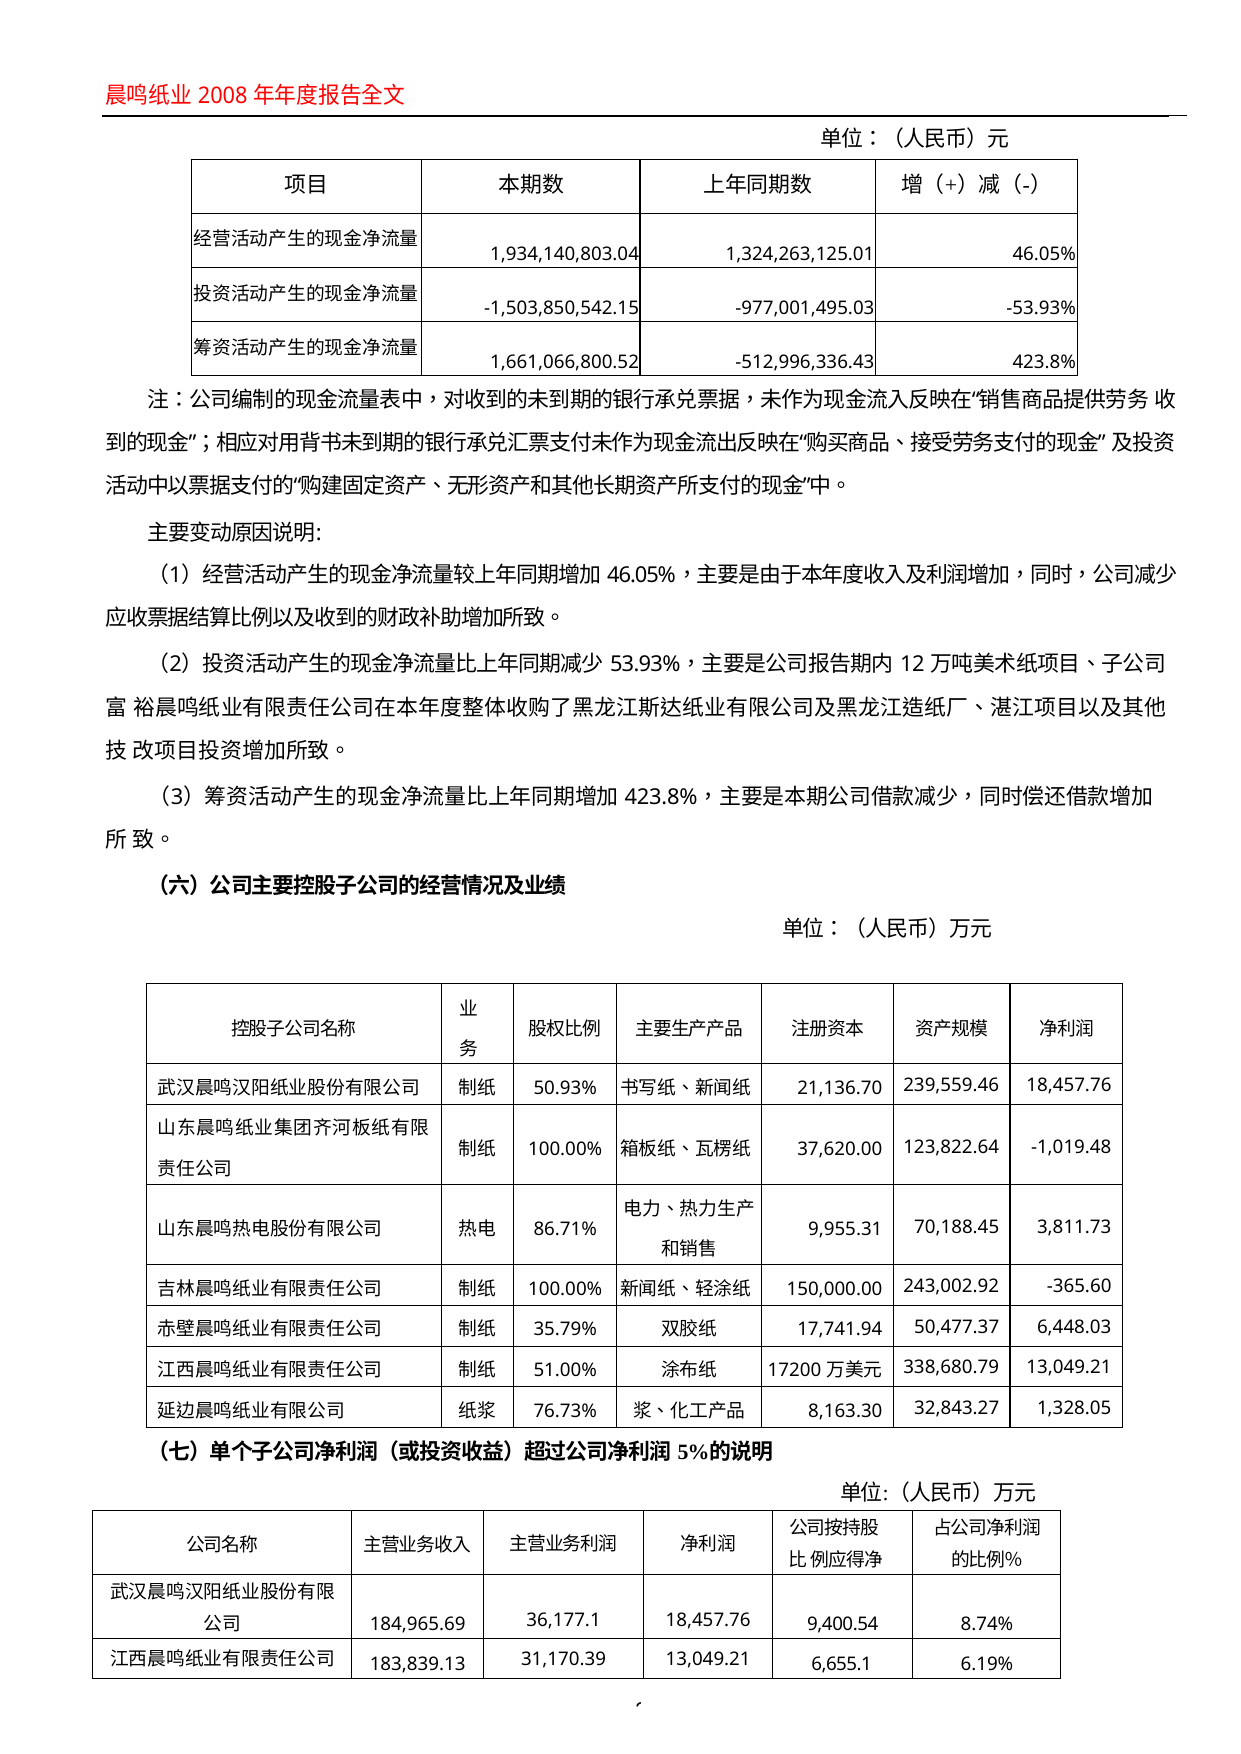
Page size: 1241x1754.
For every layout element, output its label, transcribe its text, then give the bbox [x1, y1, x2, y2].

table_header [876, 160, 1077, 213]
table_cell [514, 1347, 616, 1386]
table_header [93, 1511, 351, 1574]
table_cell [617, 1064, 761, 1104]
text 单位：（人民币）万元 [782, 913, 1177, 943]
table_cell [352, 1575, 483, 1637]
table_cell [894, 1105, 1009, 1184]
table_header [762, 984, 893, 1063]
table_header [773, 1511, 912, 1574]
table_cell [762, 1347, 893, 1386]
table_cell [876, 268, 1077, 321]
subtitle （六）公司主要控股子公司的经营情况及业绩 [147, 870, 1177, 900]
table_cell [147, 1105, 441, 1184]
text 单位：（人民币）元 [81, 123, 1010, 153]
text 主要变动原因说明: [147, 516, 1177, 546]
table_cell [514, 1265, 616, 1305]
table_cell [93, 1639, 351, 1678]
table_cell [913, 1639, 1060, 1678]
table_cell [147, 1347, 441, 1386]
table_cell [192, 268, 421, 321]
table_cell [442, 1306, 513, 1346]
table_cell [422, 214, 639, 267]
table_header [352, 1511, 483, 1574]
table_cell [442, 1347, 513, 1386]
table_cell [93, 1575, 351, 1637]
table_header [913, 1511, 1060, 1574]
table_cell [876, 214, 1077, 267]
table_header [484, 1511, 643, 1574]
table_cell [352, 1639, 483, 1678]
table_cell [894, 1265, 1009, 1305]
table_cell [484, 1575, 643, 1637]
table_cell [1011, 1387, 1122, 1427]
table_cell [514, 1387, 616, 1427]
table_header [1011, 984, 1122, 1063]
text （2）投资活动产生的现金净流量比上年同期减少 53.93%，主要是公司报告期内 12 万吨美术纸项目、子公司富 裕晨鸣纸业有限责任公司在本年度整体收购了黑龙江斯达纸业有限公司及黑龙江造纸厂、湛江项目以及其他技 改项目投资增加所致。 [105, 648, 1166, 764]
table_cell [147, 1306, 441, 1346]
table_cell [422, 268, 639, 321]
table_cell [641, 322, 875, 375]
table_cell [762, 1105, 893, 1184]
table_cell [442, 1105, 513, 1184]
text 单位:（人民币）万元 [81, 1477, 1037, 1507]
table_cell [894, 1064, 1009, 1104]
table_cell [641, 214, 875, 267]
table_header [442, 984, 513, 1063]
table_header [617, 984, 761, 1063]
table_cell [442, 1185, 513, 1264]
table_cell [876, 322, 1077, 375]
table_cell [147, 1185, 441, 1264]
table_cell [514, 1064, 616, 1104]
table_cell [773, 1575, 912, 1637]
text （3）筹资活动产生的现金净流量比上年同期增加 423.8%，主要是本期公司借款减少，同时偿还借款增加所 致。 [105, 781, 1167, 854]
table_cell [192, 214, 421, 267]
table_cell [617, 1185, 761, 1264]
subtitle （七）单个子公司净利润（或投资收益）超过公司净利润 5%的说明 [147, 1436, 1177, 1465]
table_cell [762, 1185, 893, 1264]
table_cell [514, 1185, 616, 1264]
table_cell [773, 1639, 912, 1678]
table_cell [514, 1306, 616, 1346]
text （1）经营活动产生的现金净流量较上年同期增加 46.05%，主要是由于本年度收入及利润增加，同时，公司减少 应收票据结算比例以及收到的财政补助增加所致。 [105, 559, 1177, 632]
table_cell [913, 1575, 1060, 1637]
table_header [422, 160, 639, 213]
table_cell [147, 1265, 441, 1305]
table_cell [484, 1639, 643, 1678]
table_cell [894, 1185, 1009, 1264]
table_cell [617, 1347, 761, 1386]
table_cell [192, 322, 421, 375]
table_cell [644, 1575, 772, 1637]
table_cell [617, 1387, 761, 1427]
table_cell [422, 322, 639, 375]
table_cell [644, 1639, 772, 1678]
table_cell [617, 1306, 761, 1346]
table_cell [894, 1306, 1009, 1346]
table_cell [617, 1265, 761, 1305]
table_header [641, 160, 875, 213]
text 注：公司编制的现金流量表中，对收到的未到期的银行承兑票据，未作为现金流入反映在“销售商品提供劳务 收到的现金”；相应对用背书未到期的银行承兑汇票支付未作为现金流出反映在“购买商品、接受劳务支付的现金” 及投资活动中以票据支付的“购建固定资产、无形资产和其他长期资产所支付的现金”中。 [105, 384, 1177, 500]
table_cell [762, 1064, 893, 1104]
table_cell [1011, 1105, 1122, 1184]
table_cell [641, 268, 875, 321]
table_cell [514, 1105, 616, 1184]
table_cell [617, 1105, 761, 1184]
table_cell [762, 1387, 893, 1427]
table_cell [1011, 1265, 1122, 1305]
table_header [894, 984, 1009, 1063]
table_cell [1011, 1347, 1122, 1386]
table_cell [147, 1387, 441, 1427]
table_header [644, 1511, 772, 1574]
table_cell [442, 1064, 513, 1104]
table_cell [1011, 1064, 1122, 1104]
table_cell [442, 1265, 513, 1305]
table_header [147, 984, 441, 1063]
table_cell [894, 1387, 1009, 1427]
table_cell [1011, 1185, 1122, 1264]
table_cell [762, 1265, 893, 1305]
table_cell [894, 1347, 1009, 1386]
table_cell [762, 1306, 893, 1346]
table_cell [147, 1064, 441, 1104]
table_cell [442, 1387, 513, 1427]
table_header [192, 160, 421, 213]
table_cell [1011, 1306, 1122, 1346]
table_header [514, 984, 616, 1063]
